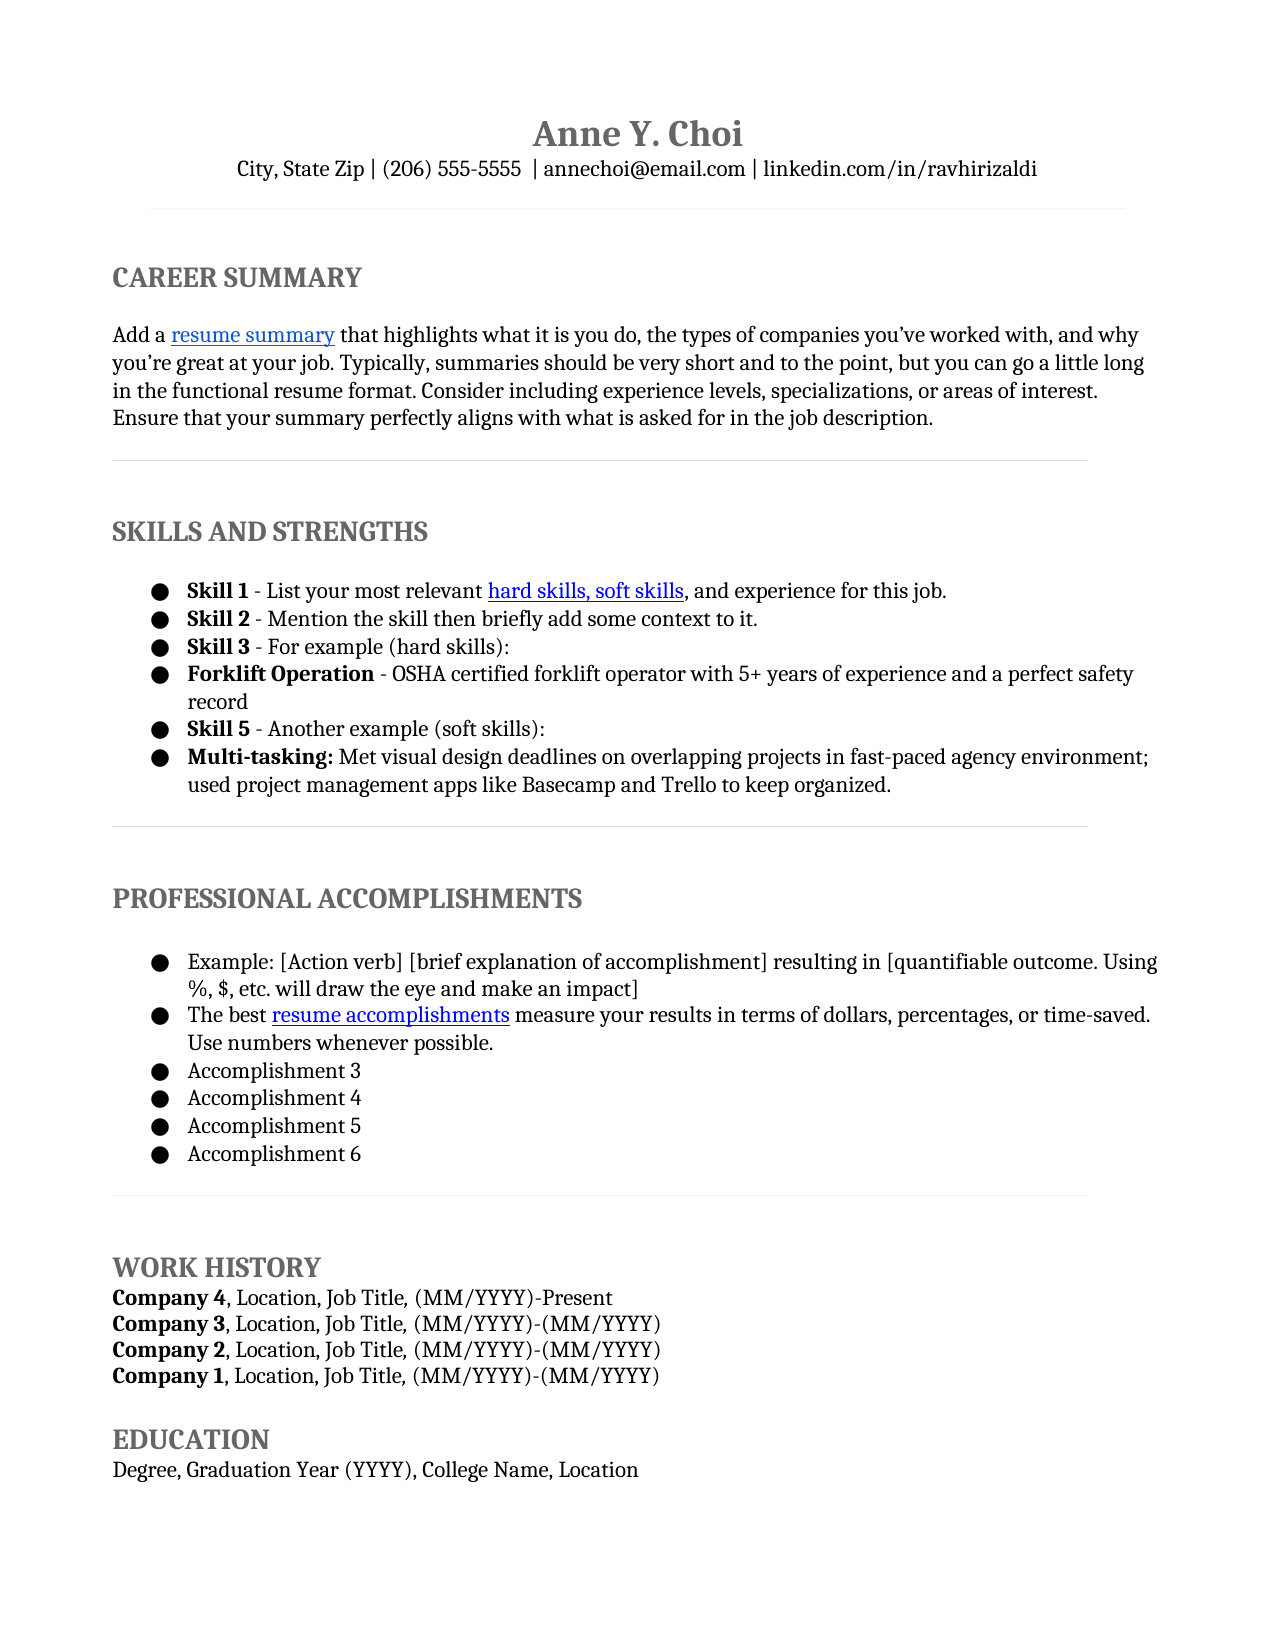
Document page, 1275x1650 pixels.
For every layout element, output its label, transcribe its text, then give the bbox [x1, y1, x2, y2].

list Example: [Action verb] [brief explanation of accomplishment] resulting in [quantifiable outcome. Using %, $, etc. will draw the eye and make an impact] [150, 945, 1162, 1002]
text Company 2, Location, Job Title, (MM/YYYY)-(MM/YYYY) [112, 1337, 1162, 1363]
text SKILLS AND STRENGTHS [112, 515, 1162, 549]
text City, State Zip | (206) 555-5555 | annechoi@email.com | linkedin.com/in/ravhirizaldi [112, 156, 1162, 182]
text CAREER SUMMARY [112, 261, 1162, 294]
list Accomplishment 4 [150, 1085, 1162, 1111]
list Accomplishment 3 [150, 1057, 1162, 1084]
list Skill 3 - For example (hard skills): [150, 633, 1162, 660]
list Accomplishment 6 [150, 1140, 1162, 1167]
text Add a resume summary that highlights what it is you do, the types of companies you’ve worked with, and why you’re great at your job. Typically, summaries should be very short and to the point, but you can go a little long in the functional resume format. Consider including experience levels, specializations, or areas of interest. Ensure that your summary perfectly aligns with what is asked for in the job description. [112, 322, 1162, 431]
text EDUCATION [112, 1423, 1162, 1457]
text Degree, Graduation Year (YYYY), College Name, Location [112, 1457, 1162, 1483]
text Company 1, Location, Job Title, (MM/YYYY)-(MM/YYYY) [112, 1363, 1162, 1390]
list Skill 2 - Mention the skill then briefly add some context to it. [150, 606, 1162, 632]
text Company 4, Location, Job Title, (MM/YYYY)-Present [112, 1284, 1162, 1311]
list Skill 1 - List your most relevant hard skills, soft skills, and experience for this job. [150, 578, 1162, 604]
text Company 3, Location, Job Title, (MM/YYYY)-(MM/YYYY) [112, 1311, 1162, 1337]
list Multi-tasking: Met visual design deadlines on overlapping projects in fast-paced agency environment; used project management apps like Basecamp and Trello to keep organized. [150, 744, 1162, 798]
list The best resume accomplishments measure your results in terms of dollars, percentages, or time-saved. Use numbers whenever possible. [150, 1002, 1162, 1056]
text WORK HISTORY [112, 1251, 1162, 1284]
list Forklift Operation - OSHA certified forklift operator with 5+ years of experience and a perfect safety record [150, 661, 1162, 715]
list Skill 5 - Another example (soft skills): [150, 716, 1162, 743]
list Accomplishment 5 [150, 1113, 1162, 1139]
text Anne Y. Choi [112, 112, 1162, 156]
text PROFESSIONAL ACCOMPLISHMENTS [112, 882, 1162, 915]
